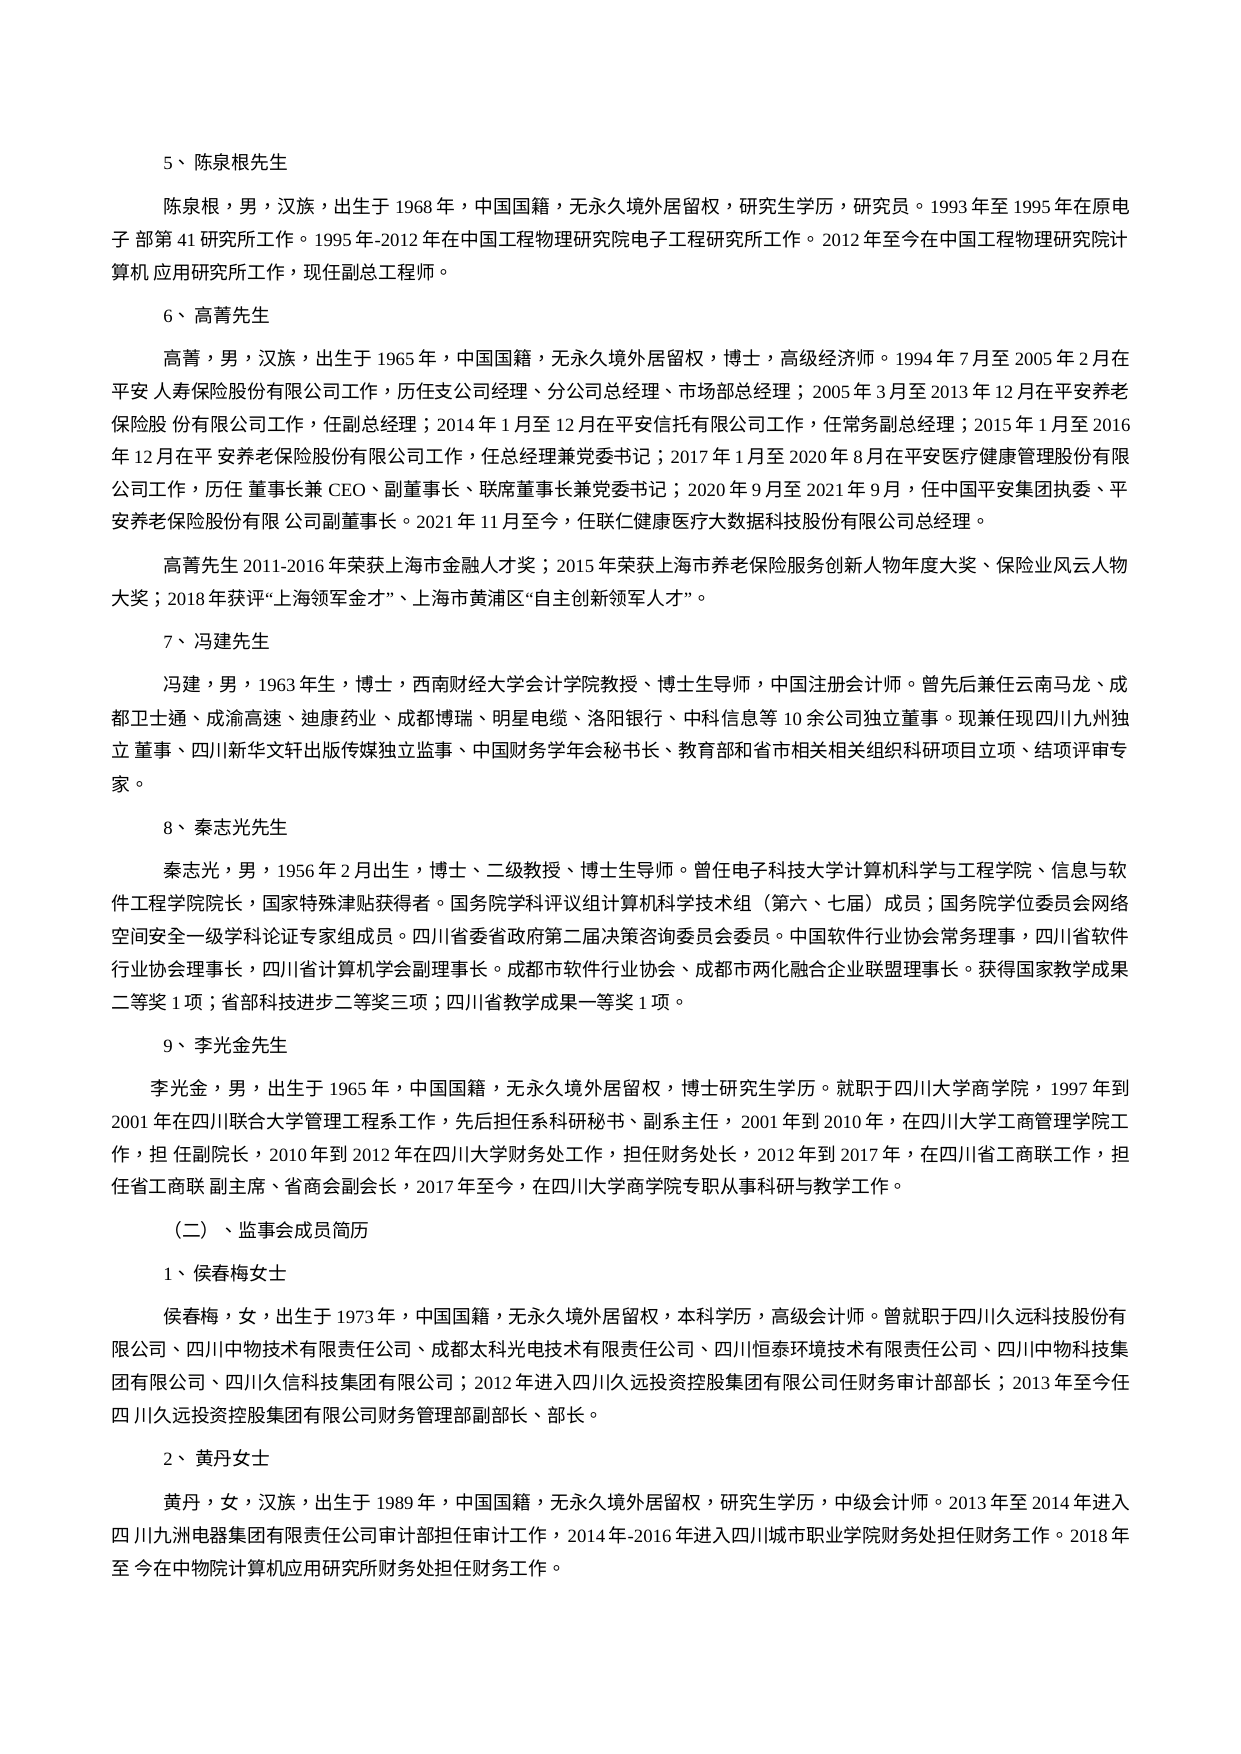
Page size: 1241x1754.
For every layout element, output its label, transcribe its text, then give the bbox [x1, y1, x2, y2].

text 7、 冯建先生 [111, 622, 1130, 655]
text 黄丹，女，汉族，出生于1989年，中国国籍，无永久境外居留权，研究生学历，中级会计师。2013年至2014年进入四 川九洲电器集团有限责任公司审计部担任审计工作，2014年-2016年进入四川城市职业学院财务处担任财务工作。2018年至 今在中物院计算机应用研究所财务处担任财务工作。 [111, 1483, 1130, 1582]
text （二）、监事会成员简历 [111, 1211, 1130, 1244]
text 9、 李光金先生 [111, 1026, 1130, 1059]
text 6、 高菁先生 [111, 296, 1130, 329]
text 冯建，男，1963年生，博士，西南财经大学会计学院教授、博士生导师，中国注册会计师。曾先后兼任云南马龙、成 都卫士通、成渝高速、迪康药业、成都博瑞、明星电缆、洛阳银行、中科信息等10余公司独立董事。现兼任现四川九州独立 董事、四川新华文轩出版传媒独立监事、中国财务学年会秘书长、教育部和省市相关相关组织科研项目立项、结项评审专家。 [111, 666, 1130, 798]
text 李光金，男，出生于1965年，中国国籍，无永久境外居留权，博士研究生学历。就职于四川大学商学院，1997年到2001 年在四川联合大学管理工程系工作，先后担任系科研秘书、副系主任，2001年到2010年，在四川大学工商管理学院工作，担 任副院长，2010年到2012年在四川大学财务处工作，担任财务处长，2012年到2017年，在四川省工商联工作，担任省工商联 副主席、省商会副会长，2017年至今，在四川大学商学院专职从事科研与教学工作。 [111, 1070, 1130, 1201]
text 2、 黄丹女士 [111, 1439, 1130, 1472]
text 秦志光，男，1956年2月出生，博士、二级教授、博士生导师。曾任电子科技大学计算机科学与工程学院、信息与软 件工程学院院长，国家特殊津贴获得者。国务院学科评议组计算机科学技术组（第六、七届）成员；国务院学位委员会网络 空间安全一级学科论证专家组成员。四川省委省政府第二届决策咨询委员会委员。中国软件行业协会常务理事，四川省软件 行业协会理事长，四川省计算机学会副理事长。成都市软件行业协会、成都市两化融合企业联盟理事长。获得国家教学成果 二等奖1项；省部科技进步二等奖三项；四川省教学成果一等奖1项。 [111, 851, 1130, 1016]
text 8、 秦志光先生 [111, 808, 1130, 841]
text 1、 侯春梅女士 [111, 1254, 1130, 1287]
text 高菁，男，汉族，出生于1965年，中国国籍，无永久境外居留权，博士，高级经济师。1994年7月至2005年2月在平安 人寿保险股份有限公司工作，历任支公司经理、分公司总经理、市场部总经理；2005年3月至2013年12月在平安养老保险股 份有限公司工作，任副总经理；2014年1月至12月在平安信托有限公司工作，任常务副总经理；2015年1月至2016年12月在平 安养老保险股份有限公司工作，任总经理兼党委书记；2017年1月至2020年8月在平安医疗健康管理股份有限公司工作，历任 董事长兼CEO、副董事长、联席董事长兼党委书记；2020年9月至2021年9月，任中国平安集团执委、平安养老保险股份有限 公司副董事长。2021年11月至今，任联仁健康医疗大数据科技股份有限公司总经理。 [111, 340, 1130, 535]
text 侯春梅，女，出生于1973年，中国国籍，无永久境外居留权，本科学历，高级会计师。曾就职于四川久远科技股份有 限公司、四川中物技术有限责任公司、成都太科光电技术有限责任公司、四川恒泰环境技术有限责任公司、四川中物科技集 团有限公司、四川久信科技集团有限公司；2012年进入四川久远投资控股集团有限公司任财务审计部部长；2013年至今任四 川久远投资控股集团有限公司财务管理部副部长、部长。 [111, 1298, 1130, 1429]
text 5、 陈泉根先生 [111, 143, 1130, 176]
text 陈泉根，男，汉族，出生于1968年，中国国籍，无永久境外居留权，研究生学历，研究员。1993年至1995年在原电子 部第41研究所工作。1995年-2012年在中国工程物理研究院电子工程研究所工作。2012年至今在中国工程物理研究院计算机 应用研究所工作，现任副总工程师。 [111, 187, 1130, 286]
text 高菁先生2011-2016年荣获上海市金融人才奖；2015年荣获上海市养老保险服务创新人物年度大奖、保险业风云人物 大奖；2018年获评“上海领军金才”、上海市黄浦区“自主创新领军人才”。 [111, 546, 1130, 612]
